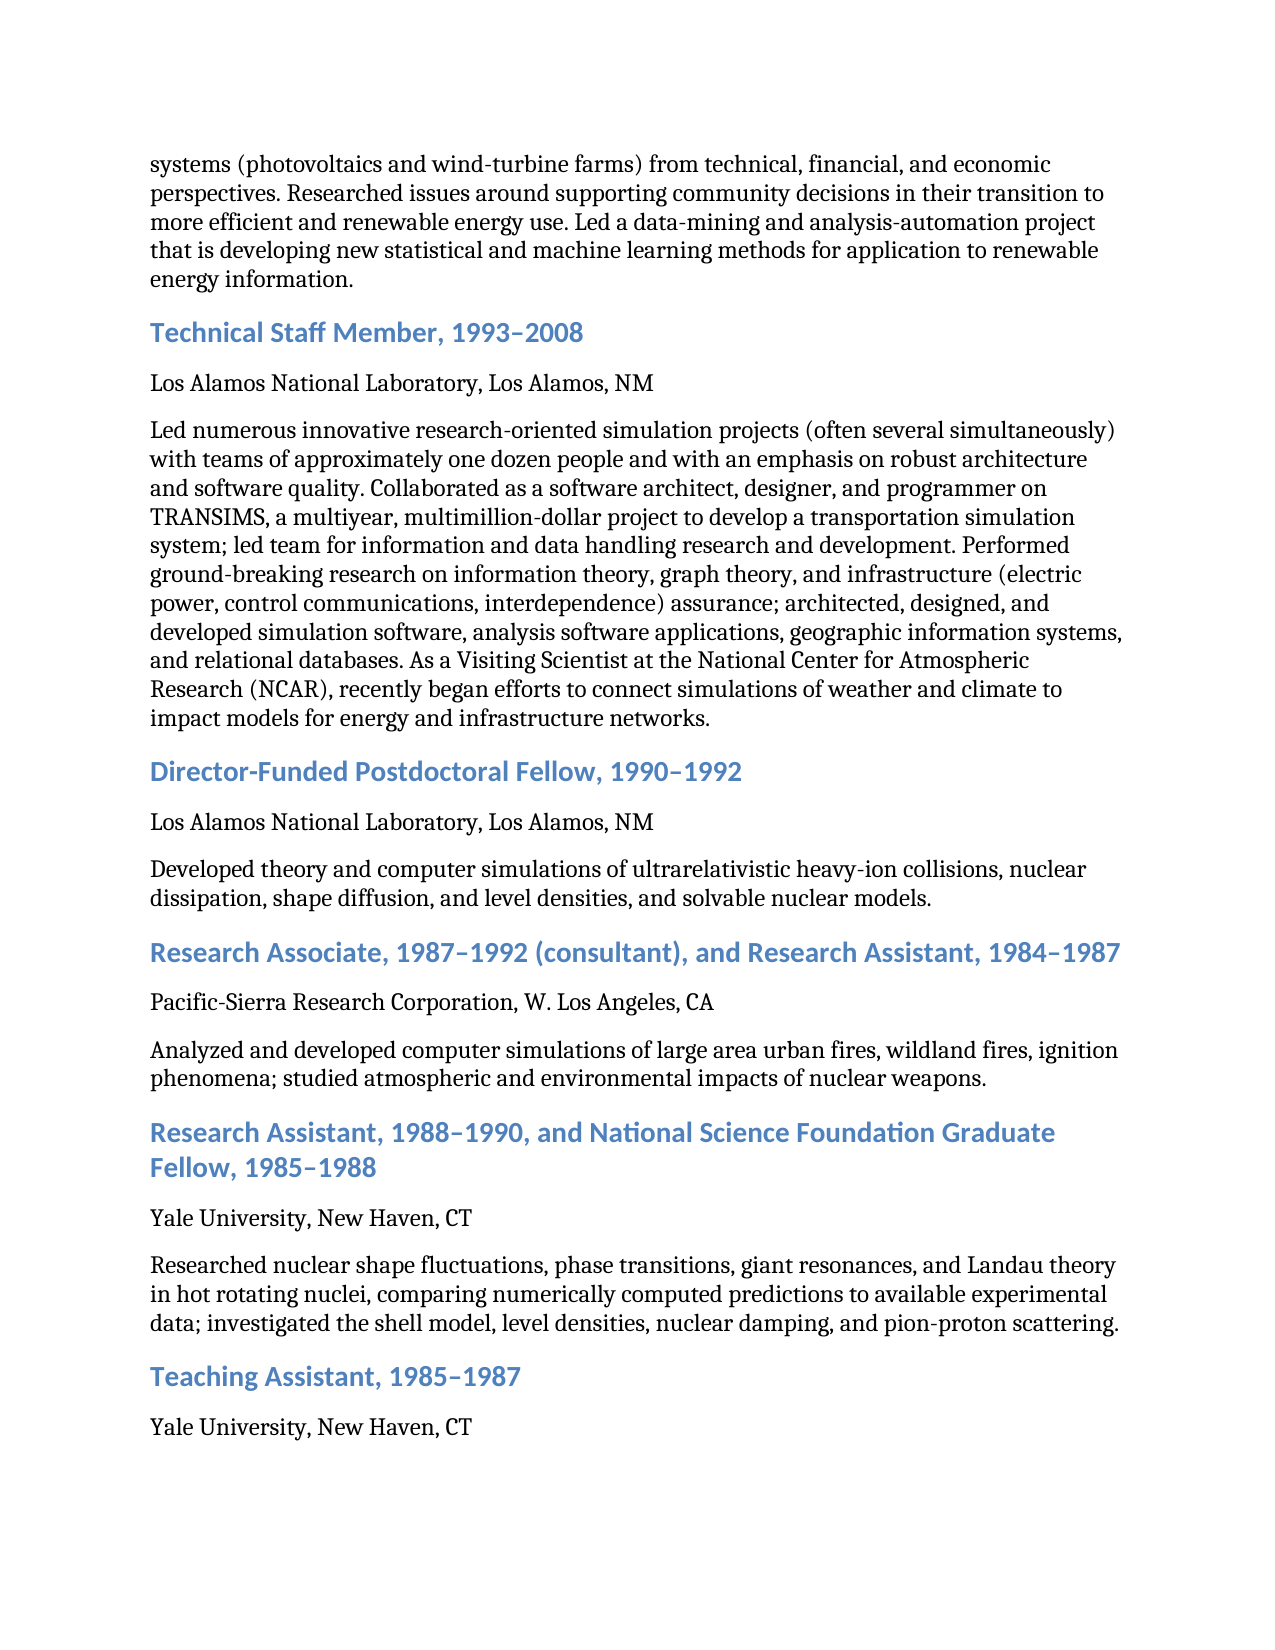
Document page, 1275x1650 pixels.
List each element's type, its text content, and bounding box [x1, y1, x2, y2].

text Led numerous innovative research-oriented simulation projects (often several simultaneously) with teams of approximately one dozen people and with an emphasis on robust architecture and software quality. Collaborated as a software architect, designer, and programmer on TRANSIMS, a multiyear, multimillion-dollar project to develop a transportation simulation system; led team for information and data handling research and development. Performed ground-breaking research on information theory, graph theory, and infrastructure (electric power, control communications, interdependence) assurance; architected, designed, and developed simulation software, analysis software applications, geographic information systems, and relational databases. As a Visiting Scientist at the National Center for Atmospheric Research (NCAR), recently began efforts to connect simulations of weather and climate to impact models for energy and infrastructure networks. [150, 416, 1125, 733]
text Los Alamos National Laboratory, Los Alamos, NM [150, 808, 1125, 837]
text Yale University, New Haven, CT [150, 1204, 1125, 1233]
subtitle Director-Funded Postdoctoral Fellow, 1990–1992 [150, 753, 1125, 789]
text Pacific-Sierra Research Corporation, W. Los Angeles, CA [150, 988, 1125, 1017]
text Researched nuclear shape fluctuations, phase transitions, giant resonances, and Landau theory in hot rotating nuclei, comparing numerically computed predictions to available experimental data; investigated the shell model, level densities, nuclear damping, and pion-proton scattering. [150, 1251, 1125, 1338]
text Developed theory and computer simulations of ultrarelativistic heavy-ion collisions, nuclear dissipation, shape diffusion, and level densities, and solvable nuclear models. [150, 855, 1125, 913]
subtitle Technical Staff Member, 1993–2008 [150, 314, 1125, 350]
subtitle Research Assistant, 1988–1990, and National Science Foundation Graduate Fellow, 1985–1988 [150, 1114, 1125, 1185]
text Los Alamos National Laboratory, Los Alamos, NM [150, 369, 1125, 398]
subtitle Research Associate, 1987–1992 (consultant), and Research Assistant, 1984–1987 [150, 934, 1125, 969]
text Yale University, New Haven, CT [150, 1413, 1125, 1442]
subtitle Teaching Assistant, 1985–1987 [150, 1358, 1125, 1394]
text Analyzed and developed computer simulations of large area urban fires, wildland fires, ignition phenomena; studied atmospheric and environmental impacts of nuclear weapons. [150, 1036, 1125, 1093]
